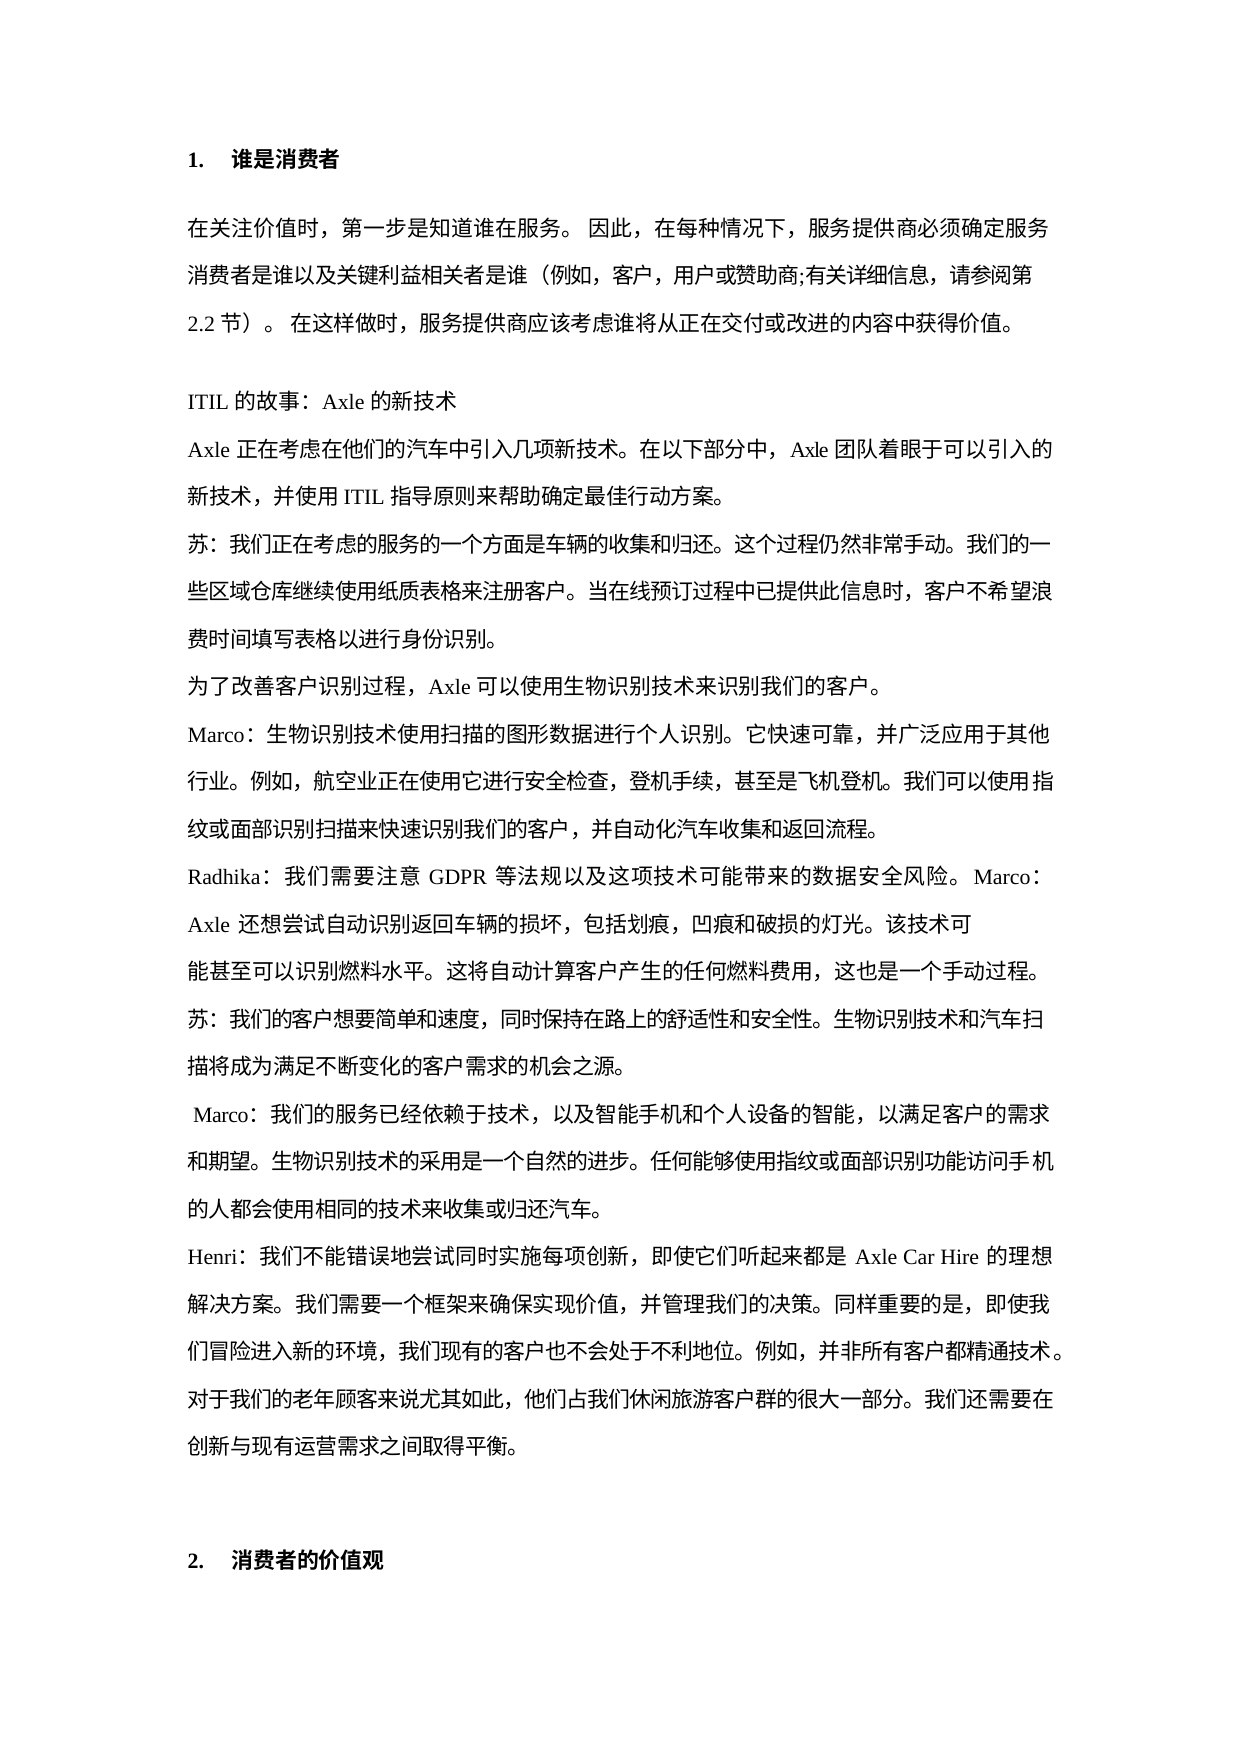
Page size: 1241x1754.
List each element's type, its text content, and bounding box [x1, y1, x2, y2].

text Marco：生物识别技术使用扫描的图形数据进行个人识别。它快速可靠，并广泛应用于其他行业。例如，航空业正在使用它进行安全检查，登机手续，甚至是飞机登机。我们可以使用指纹或面部识别扫描来快速识别我们的客户，并自动化汽车收集和返回流程。 [187, 717, 1054, 843]
text 为了改善客户识别过程，Axle 可以使用生物识别技术来识别我们的客户。 [187, 669, 1121, 701]
text 2.2 节）。 在这样做时，服务提供商应该考虑谁将从正在交付或改进的内容中获得价值。 [187, 306, 1121, 337]
text Marco：我们的服务已经依赖于技术，以及智能手机和个人设备的智能，以满足客户的需求和期望。生物识别技术的采用是一个自然的进步。任何能够使用指纹或面部识别功能访问手机的人都会使用相同的技术来收集或归还汽车。 [187, 1097, 1054, 1223]
text 在关注价值时，第一步是知道谁在服务。 因此，在每种情况下，服务提供商必须确定服务消费者是谁以及关键利益相关者是谁（例如，客户，用户或赞助商;有关详细信息，请参阅第 [187, 211, 1054, 290]
text 苏：我们正在考虑的服务的一个方面是车辆的收集和归还。这个过程仍然非常手动。我们的一些区域仓库继续使用纸质表格来注册客户。当在线预订过程中已提供此信息时，客户不希望浪费时间填写表格以进行身份识别。 [187, 527, 1054, 653]
text Axle 正在考虑在他们的汽车中引入几项新技术。在以下部分中，Axle 团队着眼于可以引入的新技术，并使用 ITIL 指导原则来帮助确定最佳行动方案。 [187, 432, 1053, 511]
subtitle 消费者的价值观 [187, 1543, 1121, 1575]
subtitle 谁是消费者 [187, 142, 1121, 173]
text Henri：我们不能错误地尝试同时实施每项创新，即使它们听起来都是 Axle Car Hire 的理想解决方案。我们需要一个框架来确保实现价值，并管理我们的决策。同样重要的是，即使我们冒险进入新的环境，我们现有的客户也不会处于不利地位。例如，并非所有客户都精通技术。对于我们的老年顾客来说尤其如此，他们占我们休闲旅游客户群的很大一部分。我们还需要在创新与现有运营需求之间取得平衡。 [187, 1239, 1054, 1461]
text 能甚至可以识别燃料水平。这将自动计算客户产生的任何燃料费用，这也是一个手动过程。苏：我们的客户想要简单和速度，同时保持在路上的舒适性和安全性。生物识别技术和汽车扫描将成为满足不断变化的客户需求的机会之源。 [187, 954, 1064, 1081]
text ITIL 的故事：Axle 的新技术 [187, 384, 1121, 415]
text Radhika：我们需要注意 GDPR 等法规以及这项技术可能带来的数据安全风险。Marco：Axle 还想尝试自动识别返回车辆的损坏，包括划痕，凹痕和破损的灯光。该技术可 [187, 859, 1054, 938]
